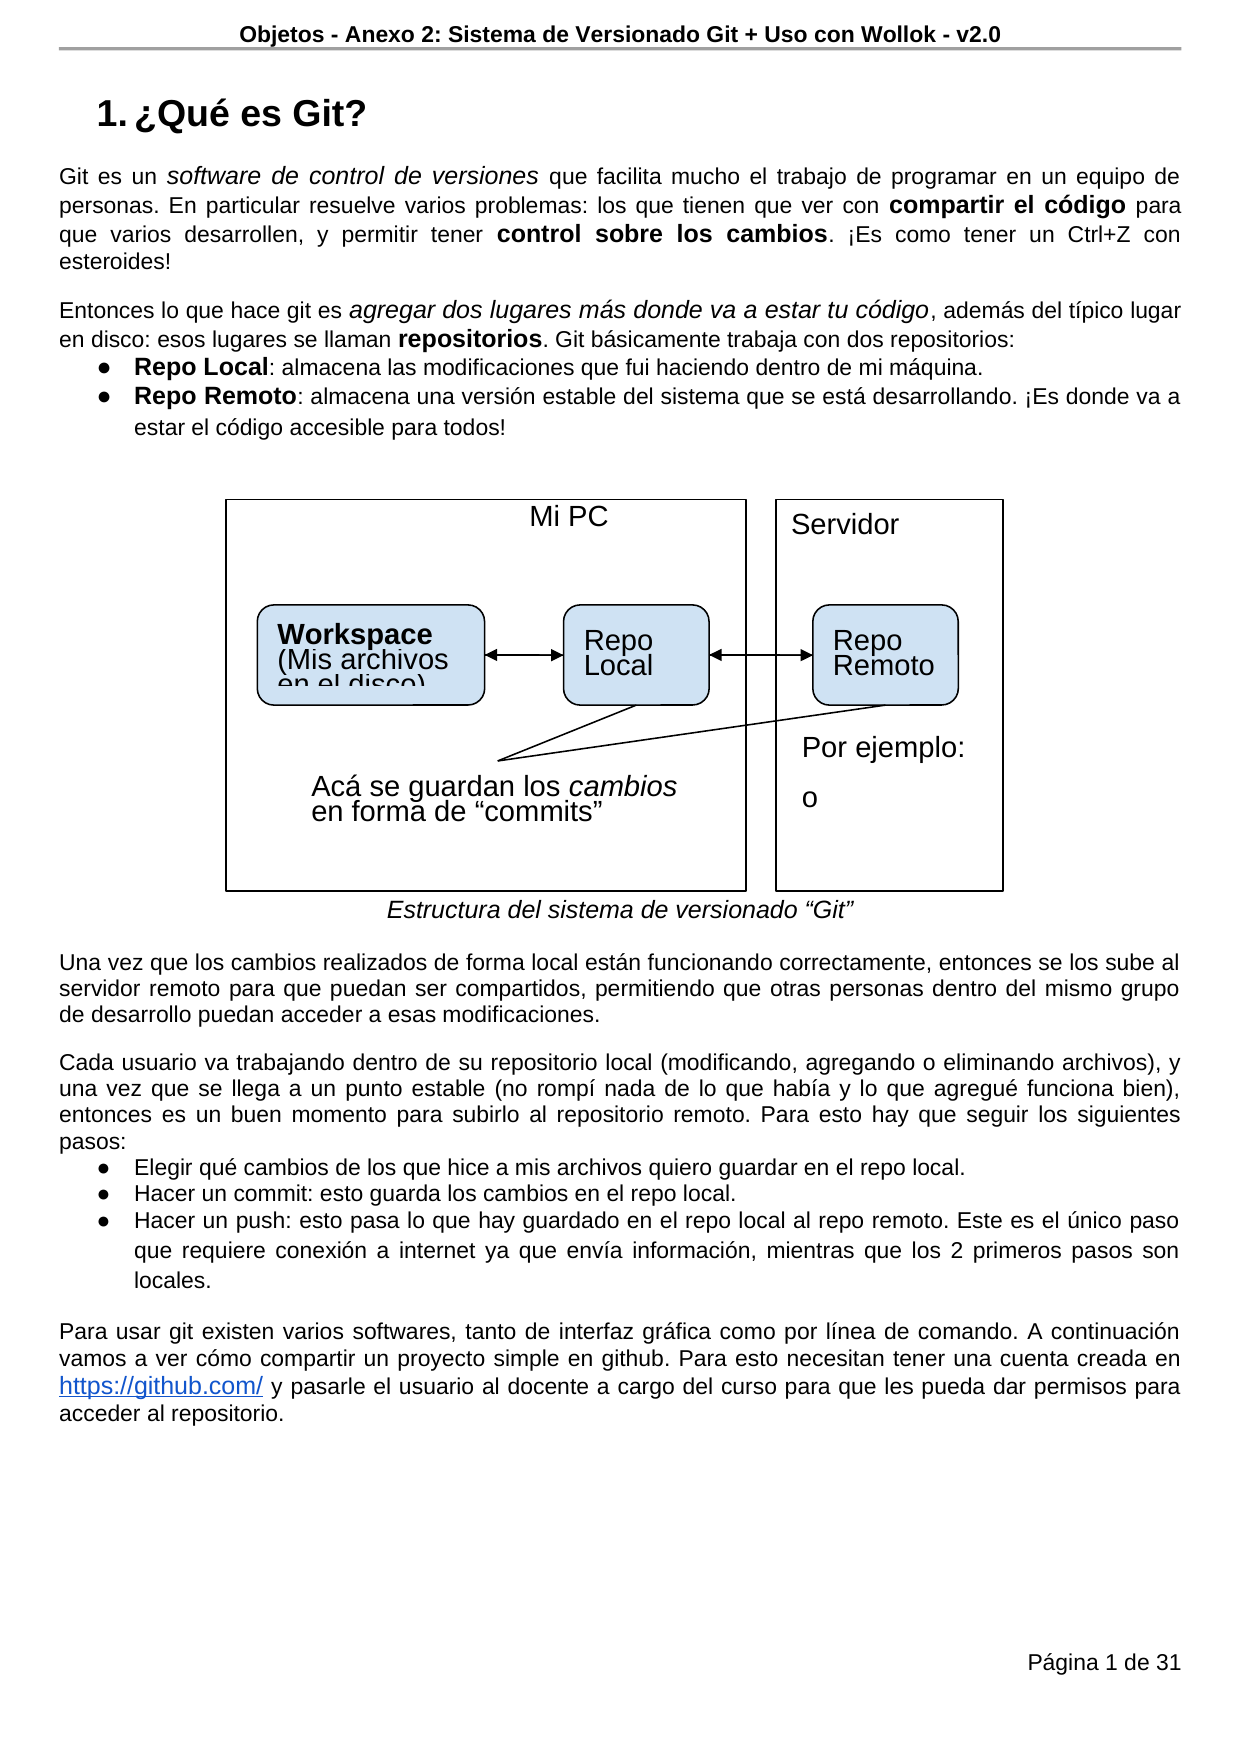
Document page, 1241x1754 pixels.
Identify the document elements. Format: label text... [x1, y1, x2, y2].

text Una vez que los cambios realizados de forma local están funcionando correctamente, entonces se los sube al servidor remoto para que puedan ser compartidos, permitiendo que otras personas dentro del mismo grupo de desarrollo puedan acceder a esas modificaciones. [59, 949, 1181, 1028]
subtitle ¿Qué es Git? [96, 91, 1181, 134]
text Para usar git existen varios softwares, tanto de interfaz gráfica como por línea de comando. A continuación vamos a ver cómo compartir un proyecto simple en github. Para esto necesitan tener una cuenta creada en https://github.com/ y pasarle el usuario al docente a cargo del curso para que les pueda dar permisos para acceder al repositorio. [59, 1318, 1181, 1426]
list Hacer un commit: esto guarda los cambios en el repo local. [96, 1180, 1181, 1207]
text Cada usuario va trabajando dentro de su repositorio local (modificando, agregando o eliminando archivos), y una vez que se llega a un punto estable (no rompí nada de lo que había y lo que agregué funciona bien), entonces es un buen momento para subirlo al repositorio remoto. Para esto hay que seguir los siguientes pasos: [59, 1048, 1181, 1154]
list Repo Local: almacena las modificaciones que fui haciendo dentro de mi máquina. [96, 352, 1181, 381]
text Entonces lo que hace git es agregar dos lugares más donde va a estar tu código, además del típico lugar en disco: esos lugares se llaman repositorios. Git básicamente trabaja con dos repositorios: [59, 295, 1181, 352]
text Estructura del sistema de versionado “Git” [59, 895, 1181, 923]
list Repo Remoto: almacena una versión estable del sistema que se está desarrollando. ¡Es donde va a estar el código accesible para todos! [96, 381, 1181, 440]
list Elegir qué cambios de los que hice a mis archivos quiero guardar en el repo local. [96, 1154, 1181, 1180]
list Hacer un push: esto pasa lo que hay guardado en el repo local al repo remoto. Este es el único paso que requiere conexión a internet ya que envía información, mientras que los 2 primeros pasos son locales. [96, 1207, 1181, 1293]
text Git es un software de control de versiones que facilita mucho el trabajo de programar en un equipo de personas. En particular resuelve varios problemas: los que tienen que ver con compartir el código para que varios desarrollen, y permitir tener control sobre los cambios. ¡Es como tener un Ctrl+Z con esteroides! [59, 161, 1181, 274]
